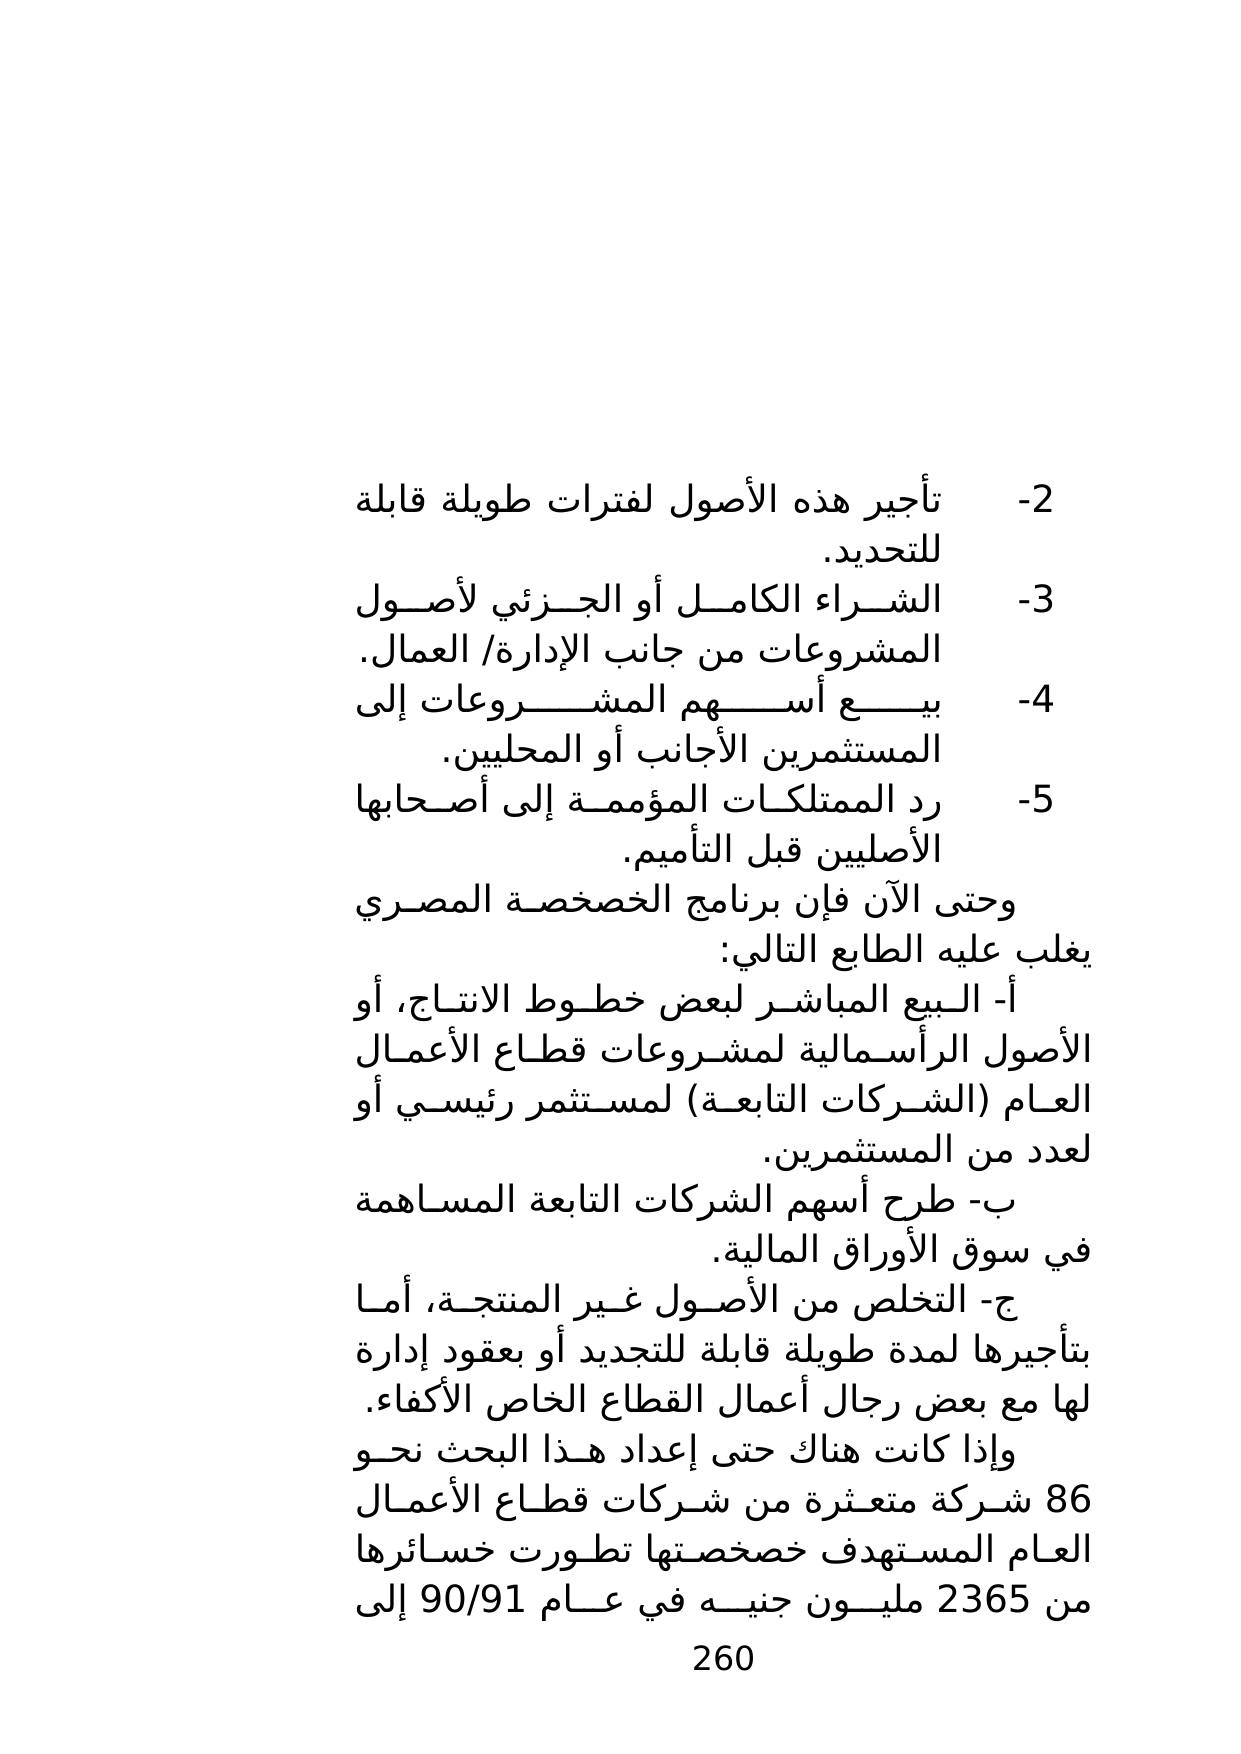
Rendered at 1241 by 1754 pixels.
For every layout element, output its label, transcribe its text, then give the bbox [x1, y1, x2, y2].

text وحتى الآن فإن برنامج الخصخصة المصري يغلب عليه الطابع التالي: [354, 872, 1092, 972]
text أ- البيع المباشر لبعض خطوط الانتاج، أو الأصول الرأسمالية لمشروعات قطاع الأعمال العام (الشركات التابعة) لمستثمر رئيسي أو لعدد من المستثمرين. [354, 972, 1092, 1172]
list تأجير هذه الأصول لفترات طويلة قابلة للتحديد. [354, 472, 1017, 572]
text ب- طرح أسهم الشركات التابعة المساهمة في سوق الأوراق المالية. [354, 1172, 1092, 1272]
list رد الممتلكات المؤممة إلى أصحابها الأصليين قبل التأميم. [354, 772, 1017, 872]
list الشراء الكامل أو الجزئي لأصول المشروعات من جانب الإدارة/ العمال. [354, 572, 1017, 672]
list بيع أسهم المشروعات إلى المستثمرين الأجانب أو المحليين. [354, 672, 1017, 772]
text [354, 1422, 1092, 1622]
text ج- التخلص من الأصول غير المنتجة، أما بتأجيرها لمدة طويلة قابلة للتجديد أو بعقود إدارة لها مع بعض رجال أعمال القطاع الخاص الأكفاء. [354, 1272, 1092, 1422]
